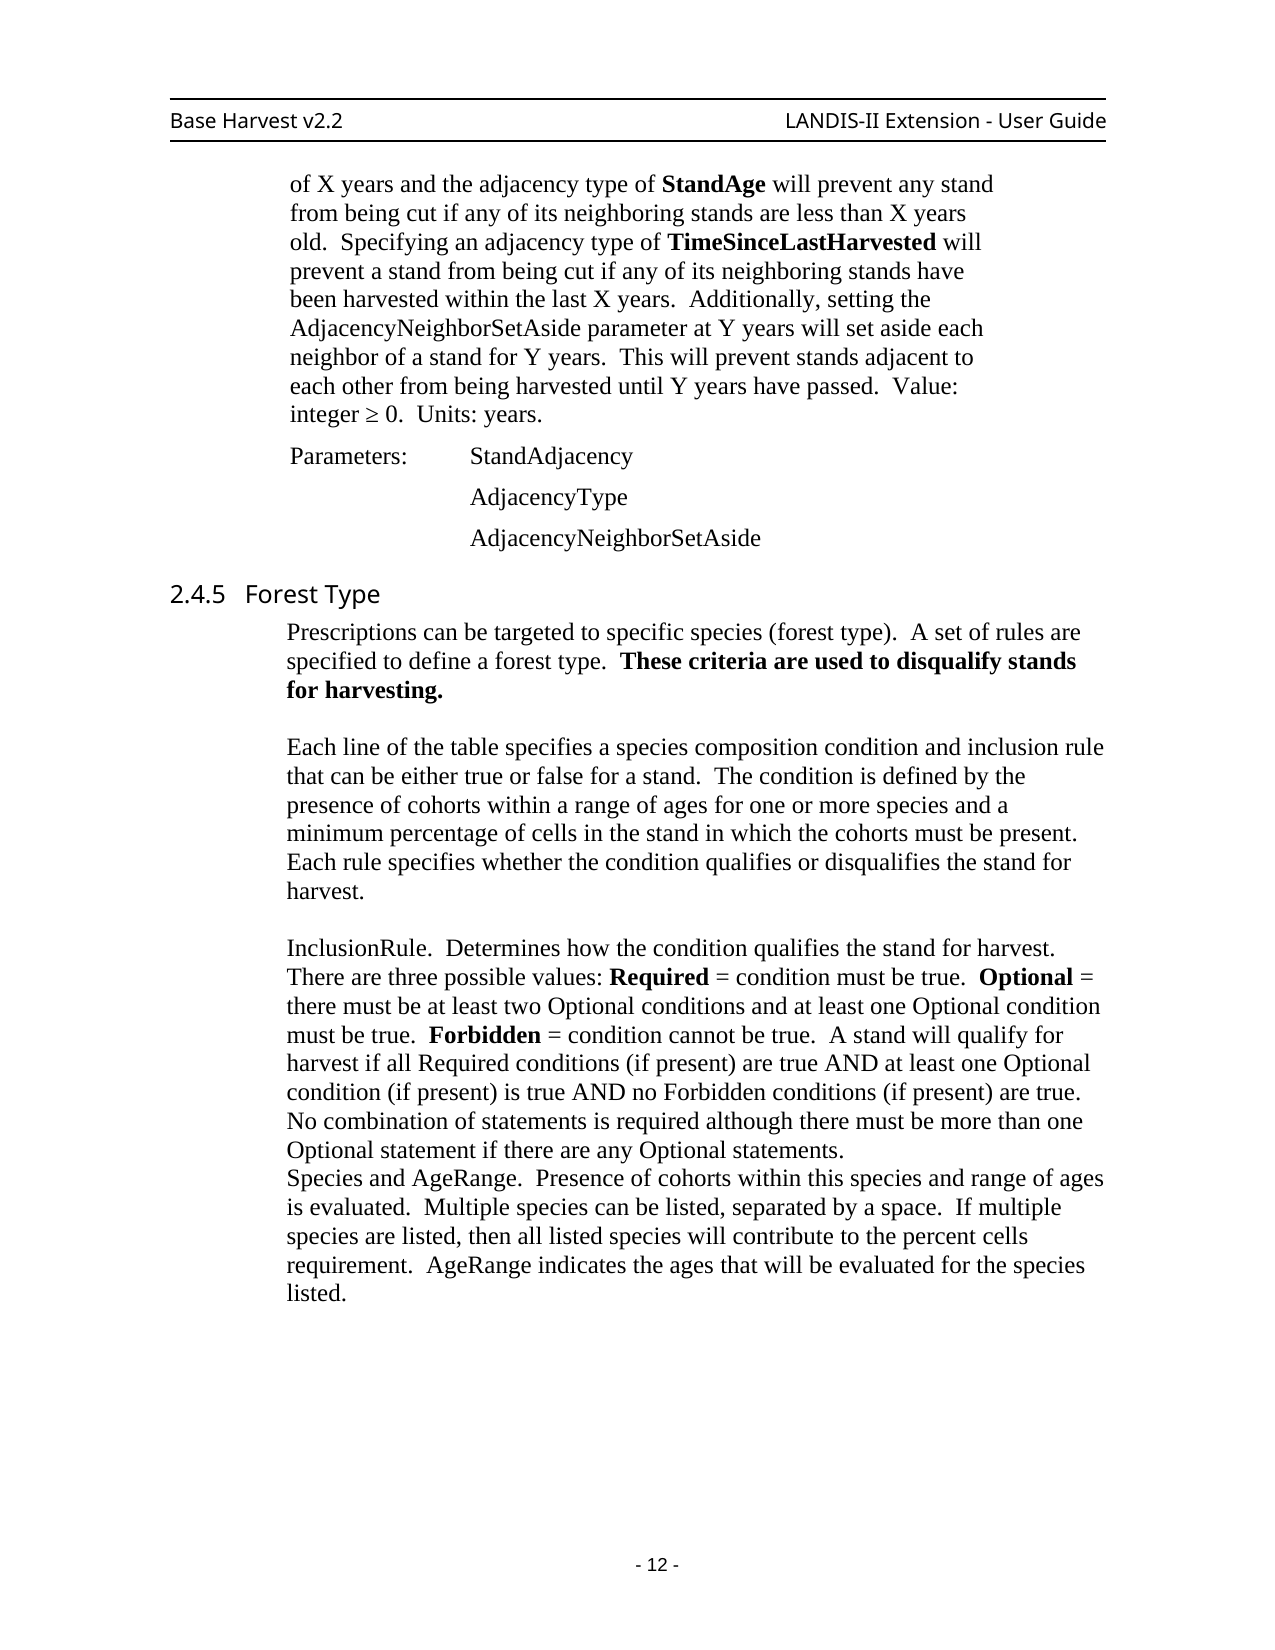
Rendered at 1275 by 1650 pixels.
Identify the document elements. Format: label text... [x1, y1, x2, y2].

text AdjacencyType [289, 482, 1001, 511]
text Parameters: StandAdjacency [289, 441, 1001, 469]
text AdjacencyNeighborSetAside [289, 523, 1027, 552]
text Prescriptions can be targeted to specific species (forest type). A set of rules are specified to define a forest type. These criteria are used to disqualify stands for harvesting. [286, 617, 1106, 703]
subtitle Forest Type [169, 577, 1106, 611]
text Species and AgeRange. Presence of cohorts within this species and range of ages is evaluated. Multiple species can be listed, separated by a space. If multiple species are listed, then all listed species will contribute to the percent cells requirement. AgeRange indicates the ages that will be evaluated for the species listed. [286, 1163, 1106, 1307]
text Each line of the table specifies a species composition condition and inclusion rule that can be either true or false for a stand. The condition is defined by the presence of cohorts within a range of ages for one or more species and a minimum percentage of cells in the stand in which the cohorts must be present. Each rule specifies whether the condition qualifies or disqualifies the stand for harvest. [286, 732, 1106, 905]
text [289, 169, 1001, 428]
text InclusionRule. Determines how the condition qualifies the stand for harvest. There are three possible values: Required = condition must be true. Optional = there must be at least two Optional conditions and at least one Optional condition must be true. Forbidden = condition cannot be true. A stand will qualify for harvest if all Required conditions (if present) are true AND at least one Optional condition (if present) is true AND no Forbidden conditions (if present) are true. No combination of statements is required although there must be more than one Optional statement if there are any Optional statements. [286, 933, 1106, 1163]
